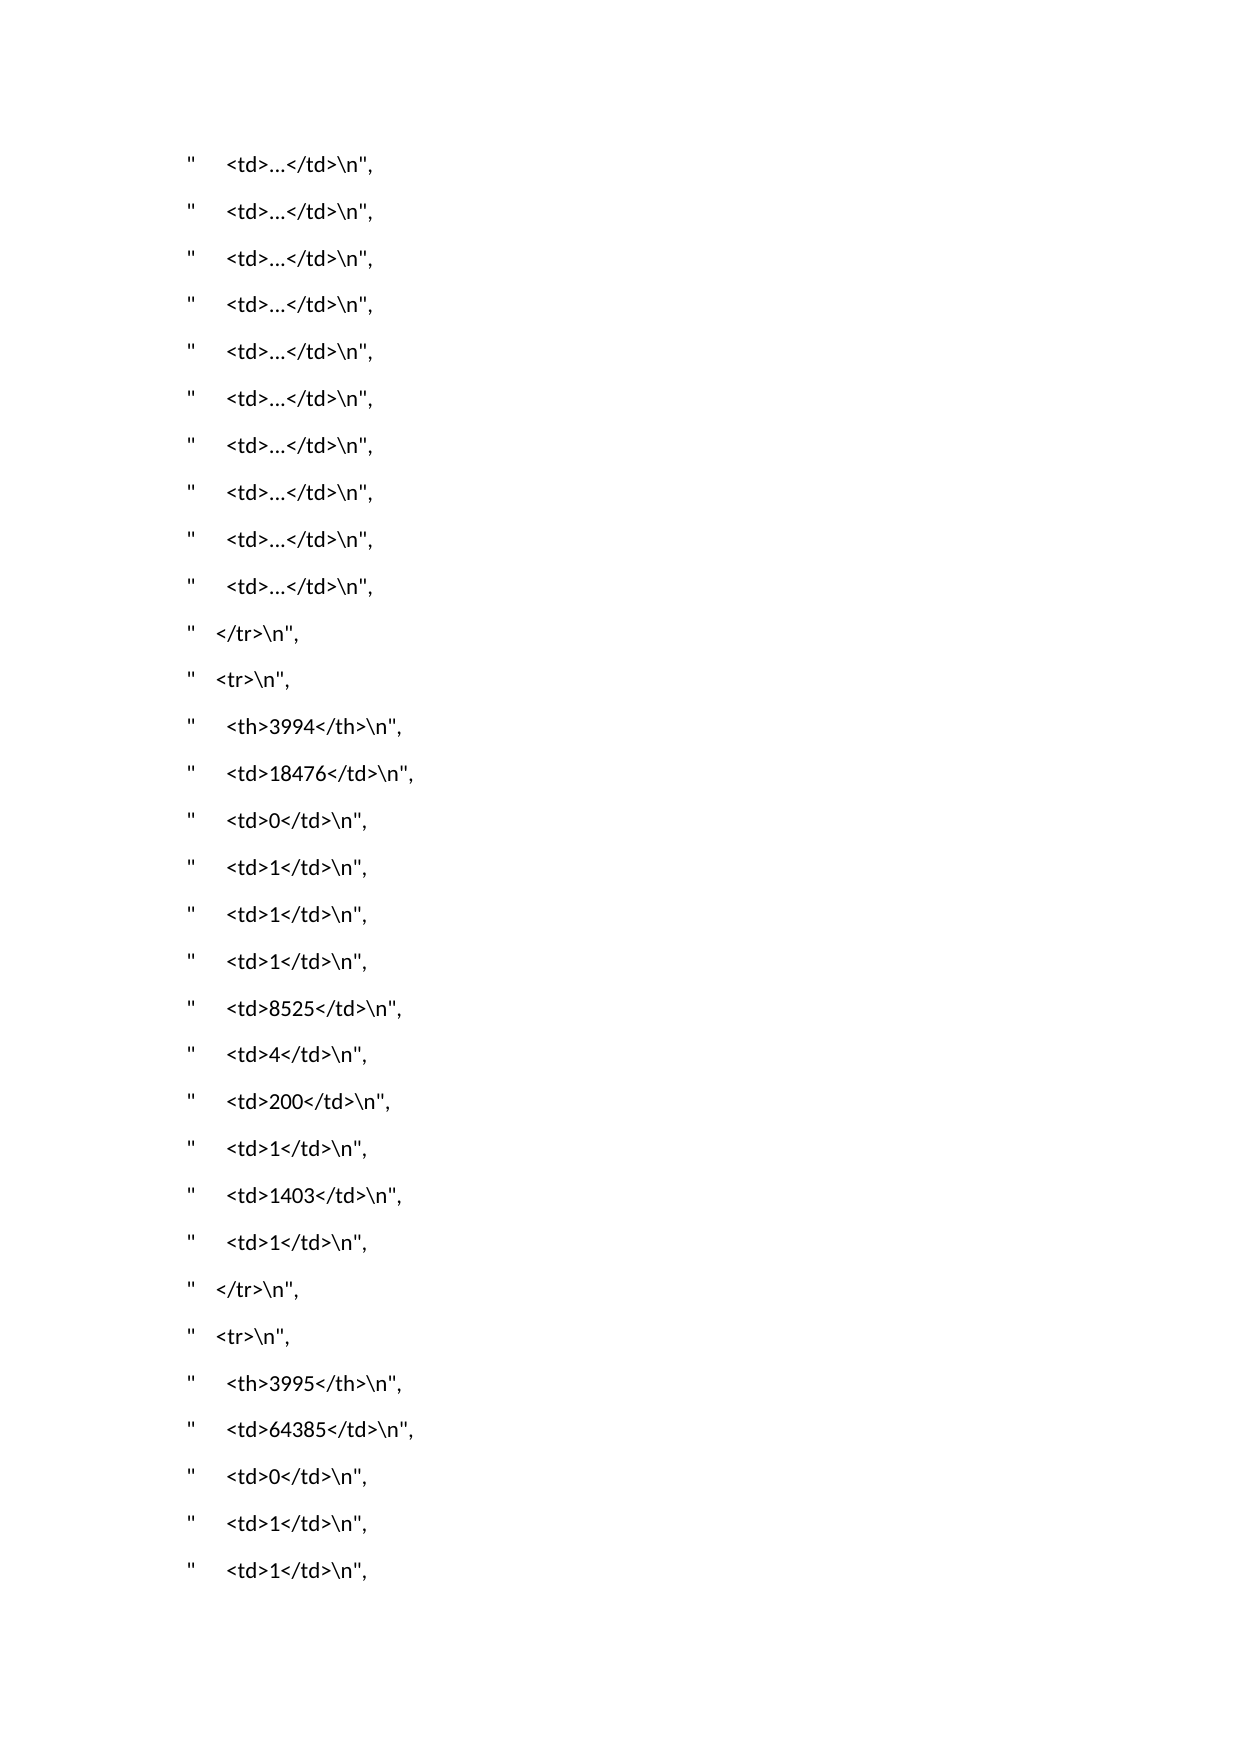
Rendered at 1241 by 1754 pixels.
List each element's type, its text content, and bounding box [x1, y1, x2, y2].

text " </tr>\n", [150, 1275, 1090, 1303]
text " <td>...</td>\n", [150, 291, 1090, 319]
text " <th>3995</th>\n", [150, 1369, 1090, 1397]
text " <td>...</td>\n", [150, 384, 1090, 412]
text " <td>8525</td>\n", [150, 994, 1090, 1022]
text " <td>64385</td>\n", [150, 1416, 1090, 1444]
text " <td>0</td>\n", [150, 806, 1090, 834]
text " <td>0</td>\n", [150, 1462, 1090, 1491]
text " <td>1403</td>\n", [150, 1181, 1090, 1209]
text " <td>200</td>\n", [150, 1087, 1090, 1116]
text " <td>...</td>\n", [150, 478, 1090, 506]
text " <tr>\n", [150, 1322, 1090, 1350]
text " <td>18476</td>\n", [150, 759, 1090, 787]
text " <td>...</td>\n", [150, 572, 1090, 600]
text " <td>...</td>\n", [150, 525, 1090, 553]
text " <td>1</td>\n", [150, 947, 1090, 975]
text " <td>...</td>\n", [150, 337, 1090, 366]
text " <tr>\n", [150, 666, 1090, 694]
text " <td>1</td>\n", [150, 853, 1090, 881]
text " <td>...</td>\n", [150, 431, 1090, 459]
text " <td>1</td>\n", [150, 1134, 1090, 1162]
text " <td>...</td>\n", [150, 244, 1090, 272]
text " </tr>\n", [150, 619, 1090, 647]
text " <th>3994</th>\n", [150, 712, 1090, 741]
text " <td>1</td>\n", [150, 1228, 1090, 1256]
text " <td>...</td>\n", [150, 150, 1090, 178]
text " <td>4</td>\n", [150, 1041, 1090, 1069]
text " <td>1</td>\n", [150, 900, 1090, 928]
text " <td>1</td>\n", [150, 1556, 1090, 1584]
text " <td>1</td>\n", [150, 1509, 1090, 1537]
text " <td>...</td>\n", [150, 197, 1090, 225]
